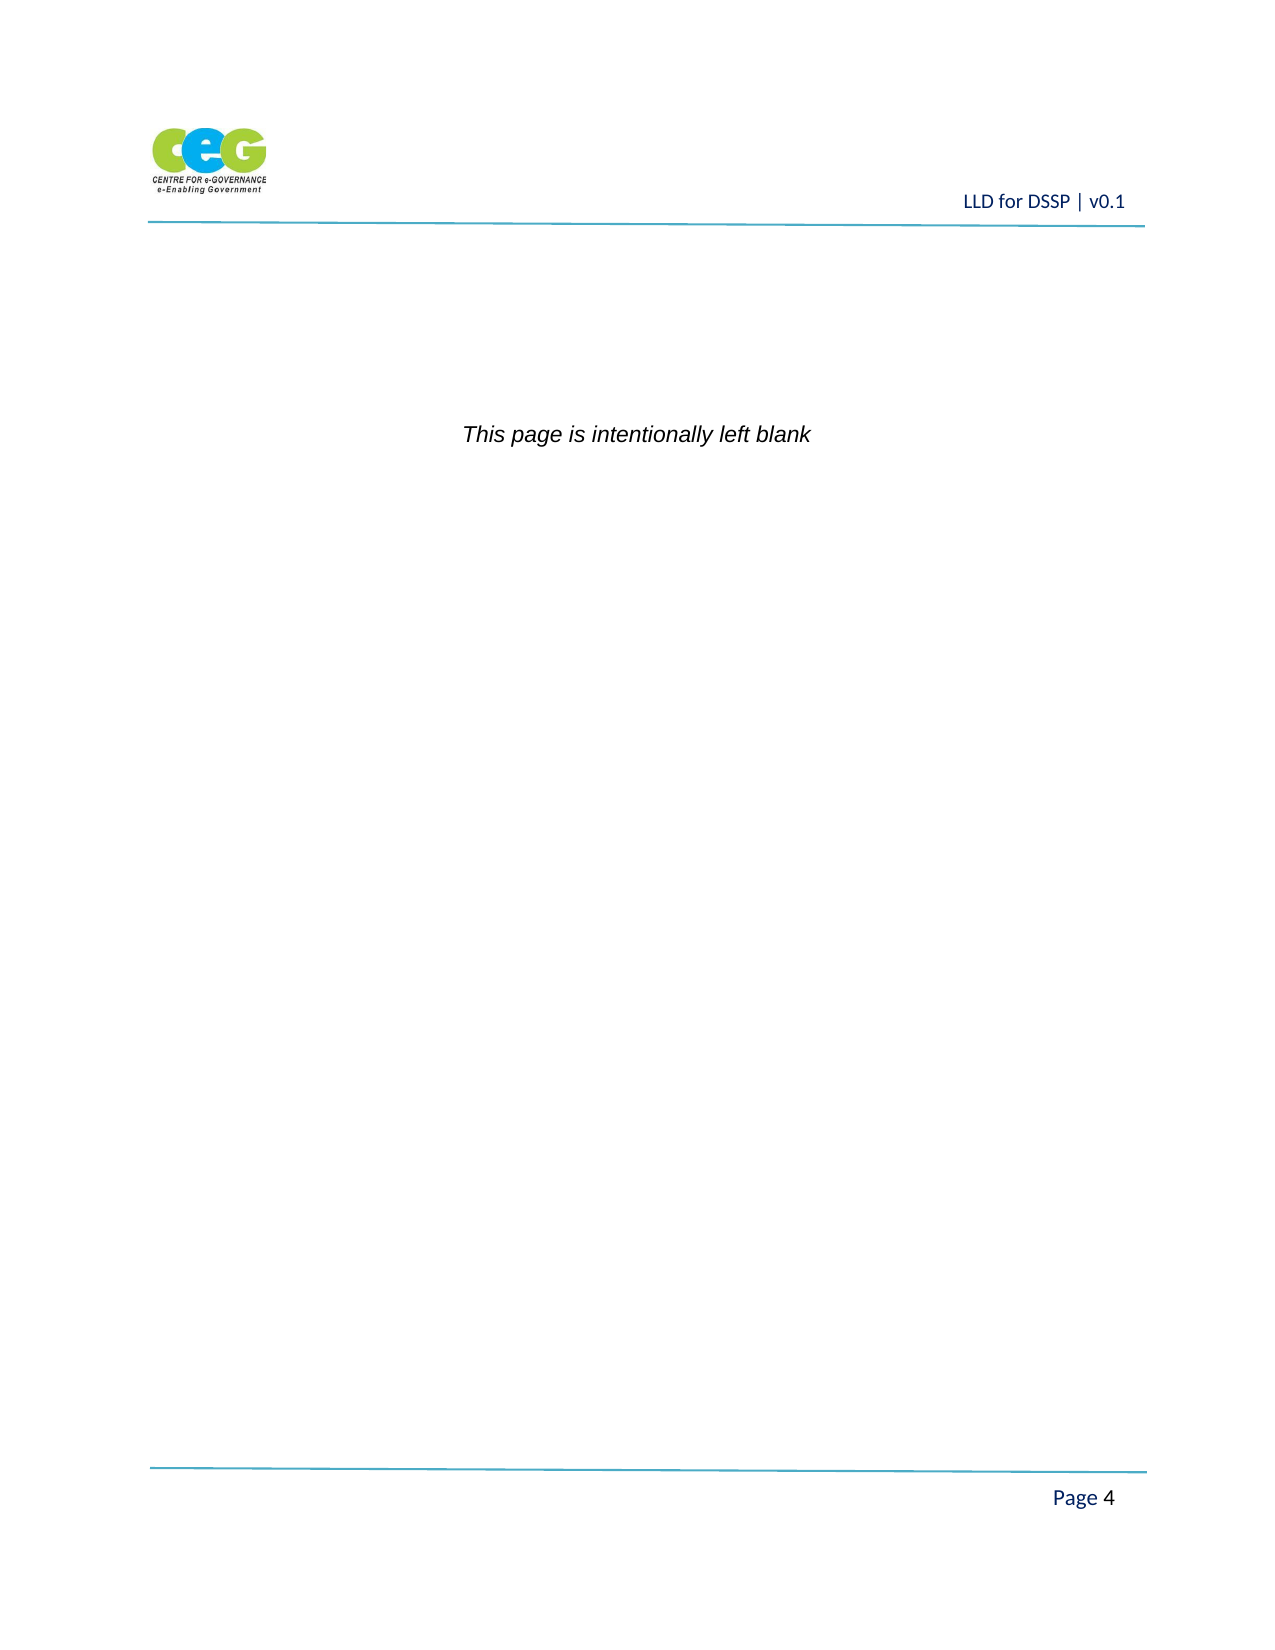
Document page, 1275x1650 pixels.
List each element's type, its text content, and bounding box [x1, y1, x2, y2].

picture [202, 139, 210, 145]
picture [150, 128, 267, 194]
text This page is intentionally left blank [150, 421, 1125, 447]
